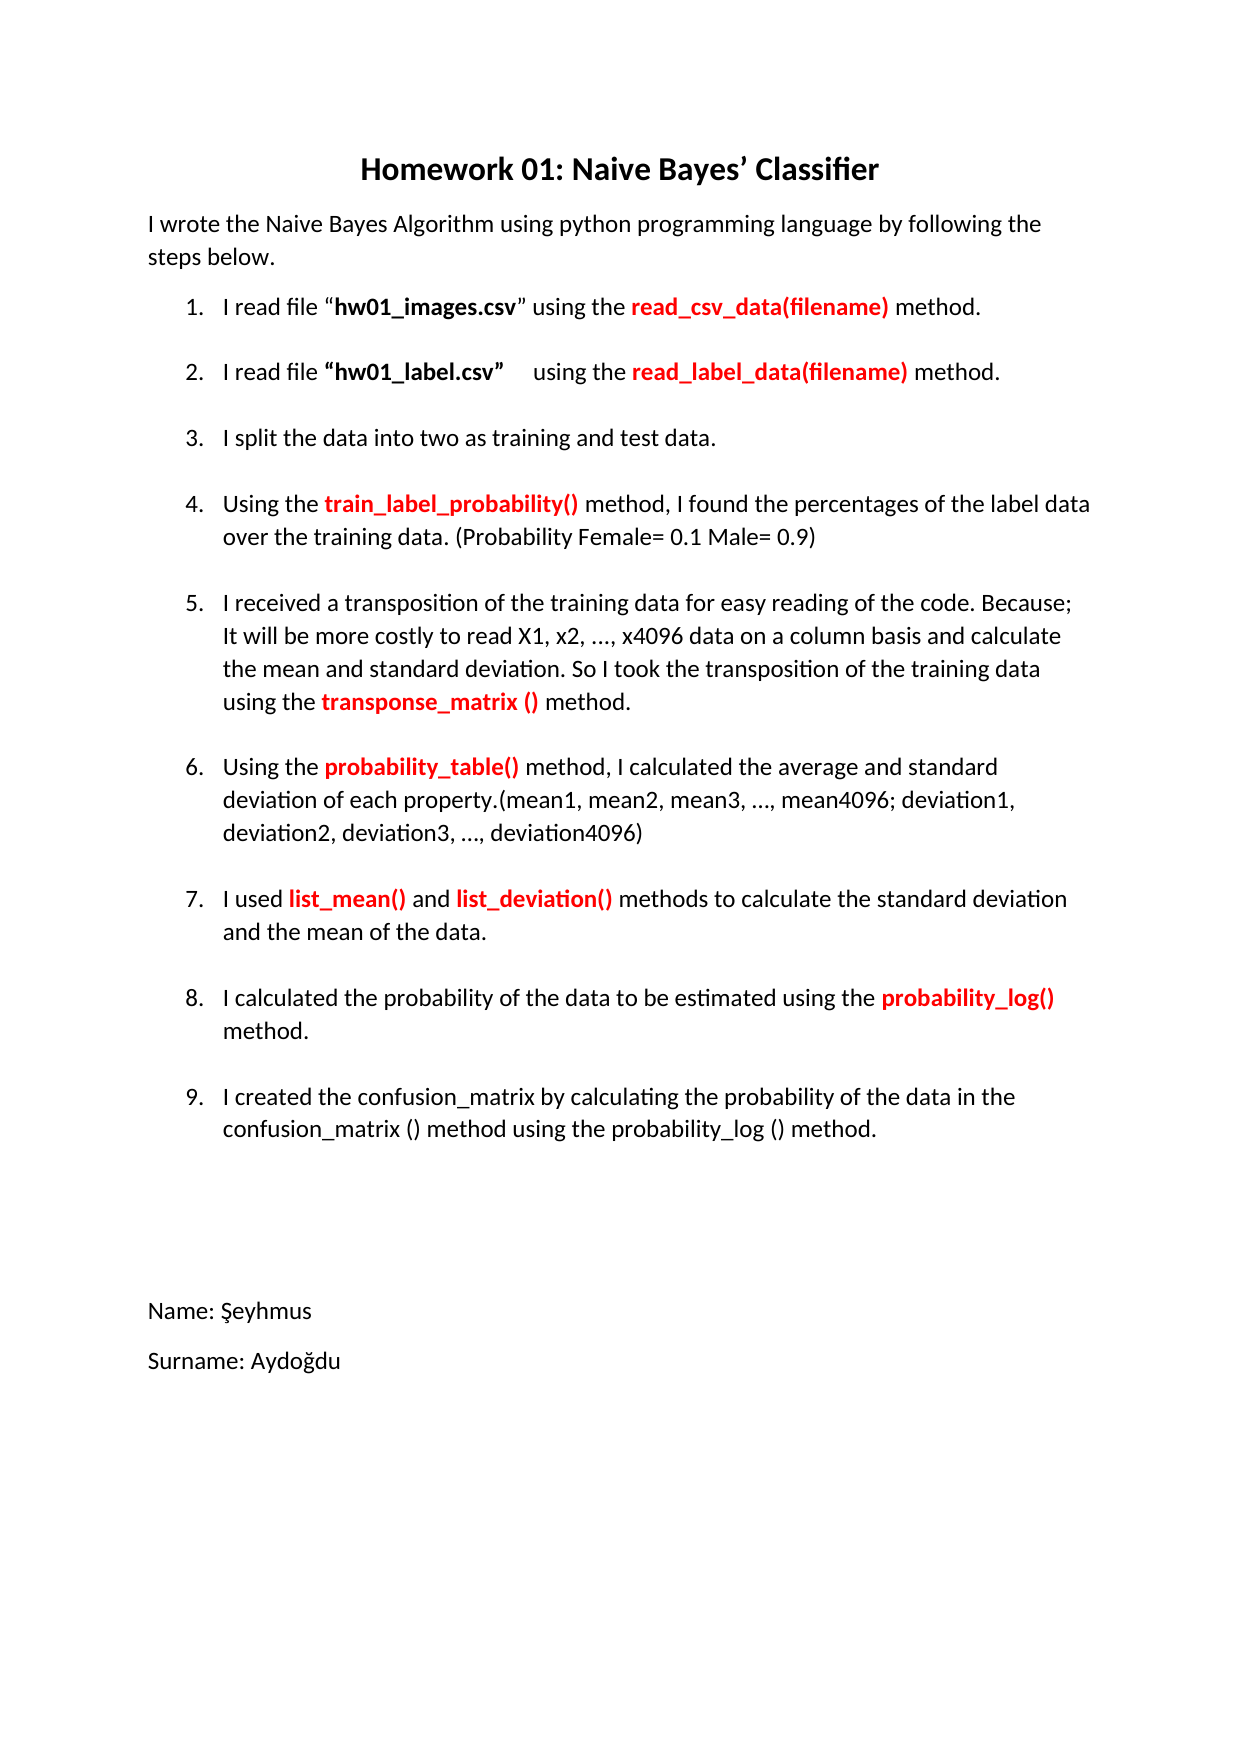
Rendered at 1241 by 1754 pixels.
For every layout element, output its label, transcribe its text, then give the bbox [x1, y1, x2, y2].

list I read file “hw01_images.csv” using the read_csv_data(filename) method. [185, 291, 1093, 321]
list I read file “hw01_label.csv” using the read_label_data(filename) method. [185, 357, 1093, 387]
list I calculated the probability of the data to be estimated using the probability_log() method. [185, 982, 1093, 1045]
list Using the train_label_probability() method, I found the percentages of the label data over the training data. (Probability Female= 0.1 Male= 0.9) [185, 488, 1093, 552]
text Name: Şeyhmus [148, 1295, 1093, 1326]
list I created the confusion_matrix by calculating the probability of the data in the confusion_matrix () method using the probability_log () method. [185, 1081, 1093, 1144]
list I used list_mean() and list_deviation() methods to calculate the standard deviation and the mean of the data. [185, 883, 1093, 947]
list I received a transposition of the training data for easy reading of the code. Because; It will be more costly to read X1, x2, ..., x4096 data on a column basis and calculate the mean and standard deviation. So I took the transposition of the training data using the transponse_matrix () method. [185, 587, 1093, 716]
text Surname: Aydoğdu [148, 1345, 1093, 1375]
text Homework 01: Naive Bayes’ Classifier [148, 148, 1093, 188]
text I wrote the Naive Bayes Algorithm using python programming language by following the steps below. [148, 208, 1093, 272]
list Using the probability_table() method, I calculated the average and standard deviation of each property.(mean1, mean2, mean3, …, mean4096; deviation1, deviation2, deviation3, …, deviation4096) [185, 752, 1093, 848]
list I split the data into two as training and test data. [185, 422, 1093, 453]
